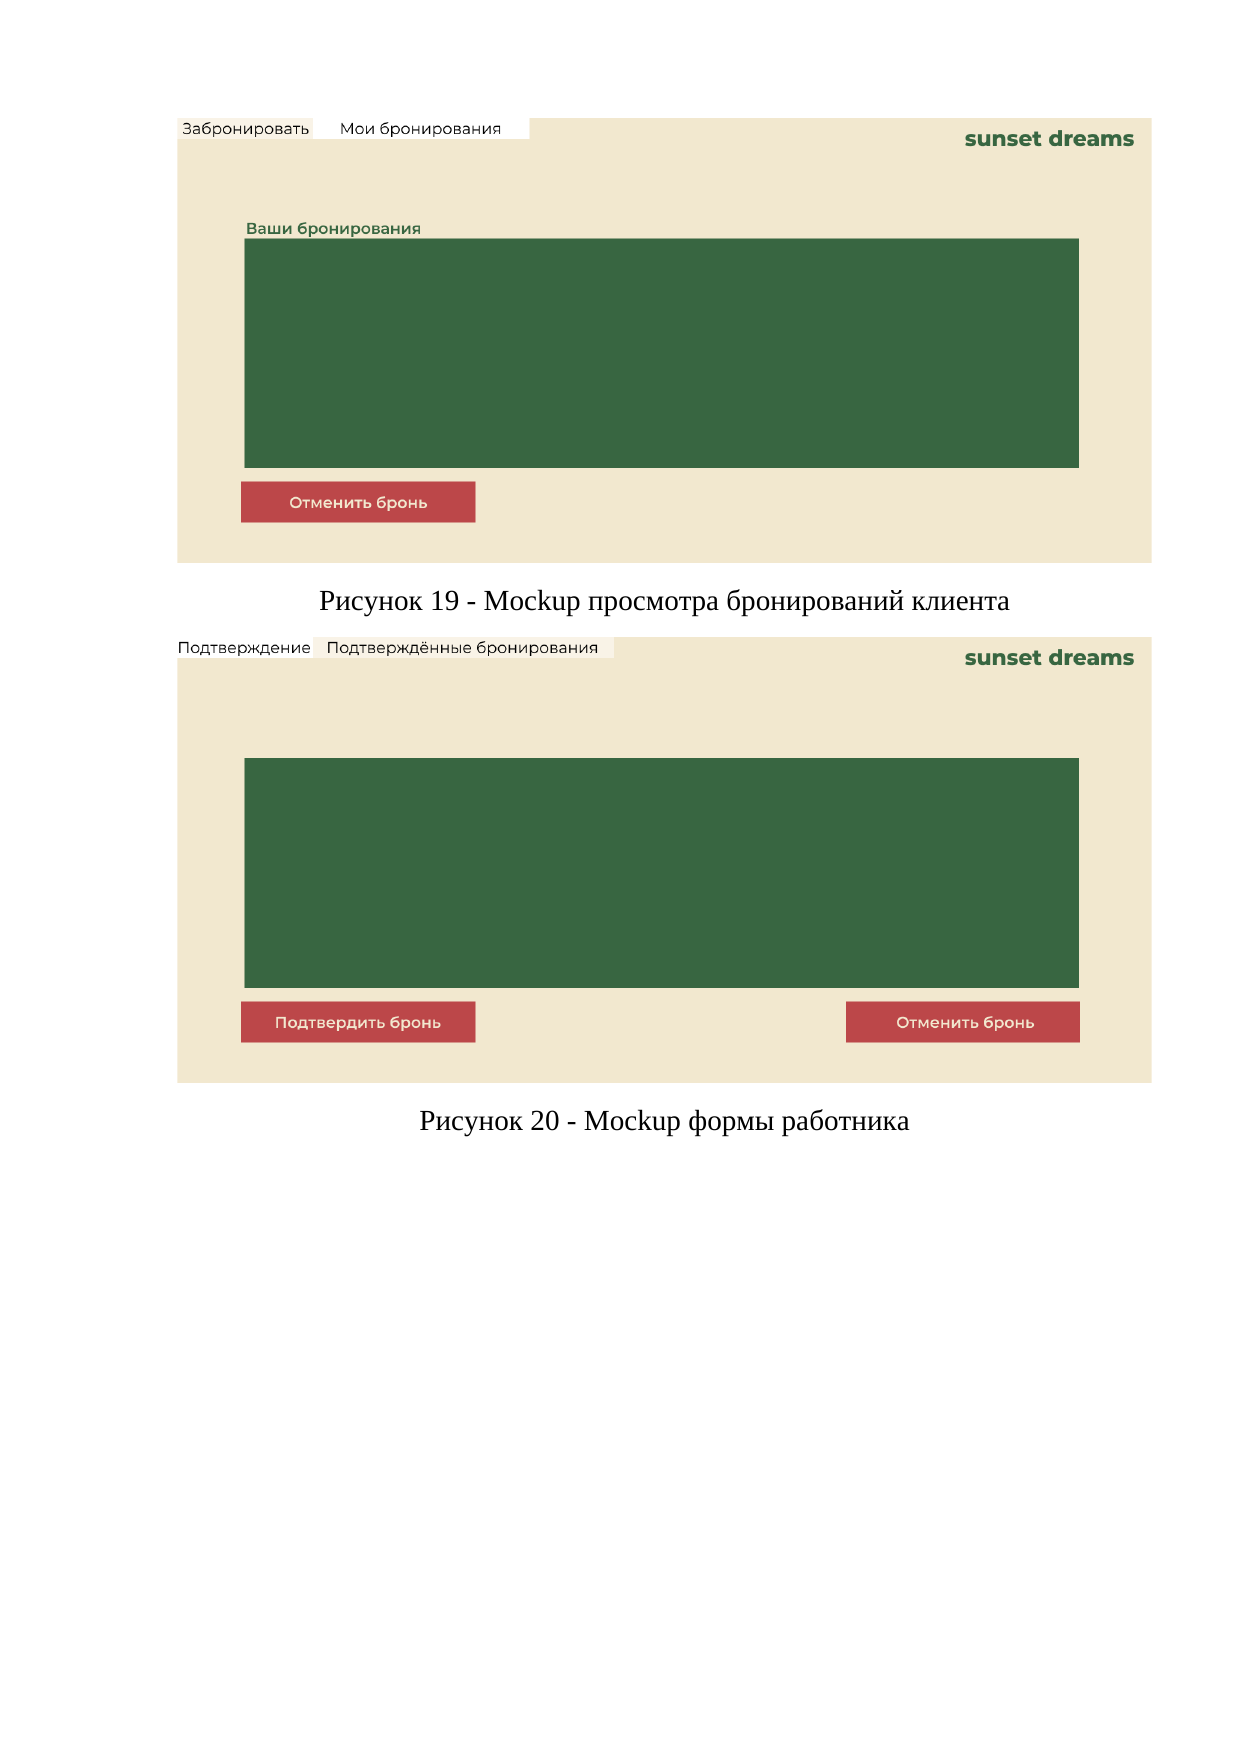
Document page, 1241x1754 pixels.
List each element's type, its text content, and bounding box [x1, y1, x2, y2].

picture [177, 637, 1152, 1083]
picture [177, 118, 1152, 563]
text Рисунок 19 - Mockup просмотра бронирований клиента [177, 583, 1152, 617]
text Рисунок 20 - Mockup формы работника [177, 1103, 1152, 1137]
